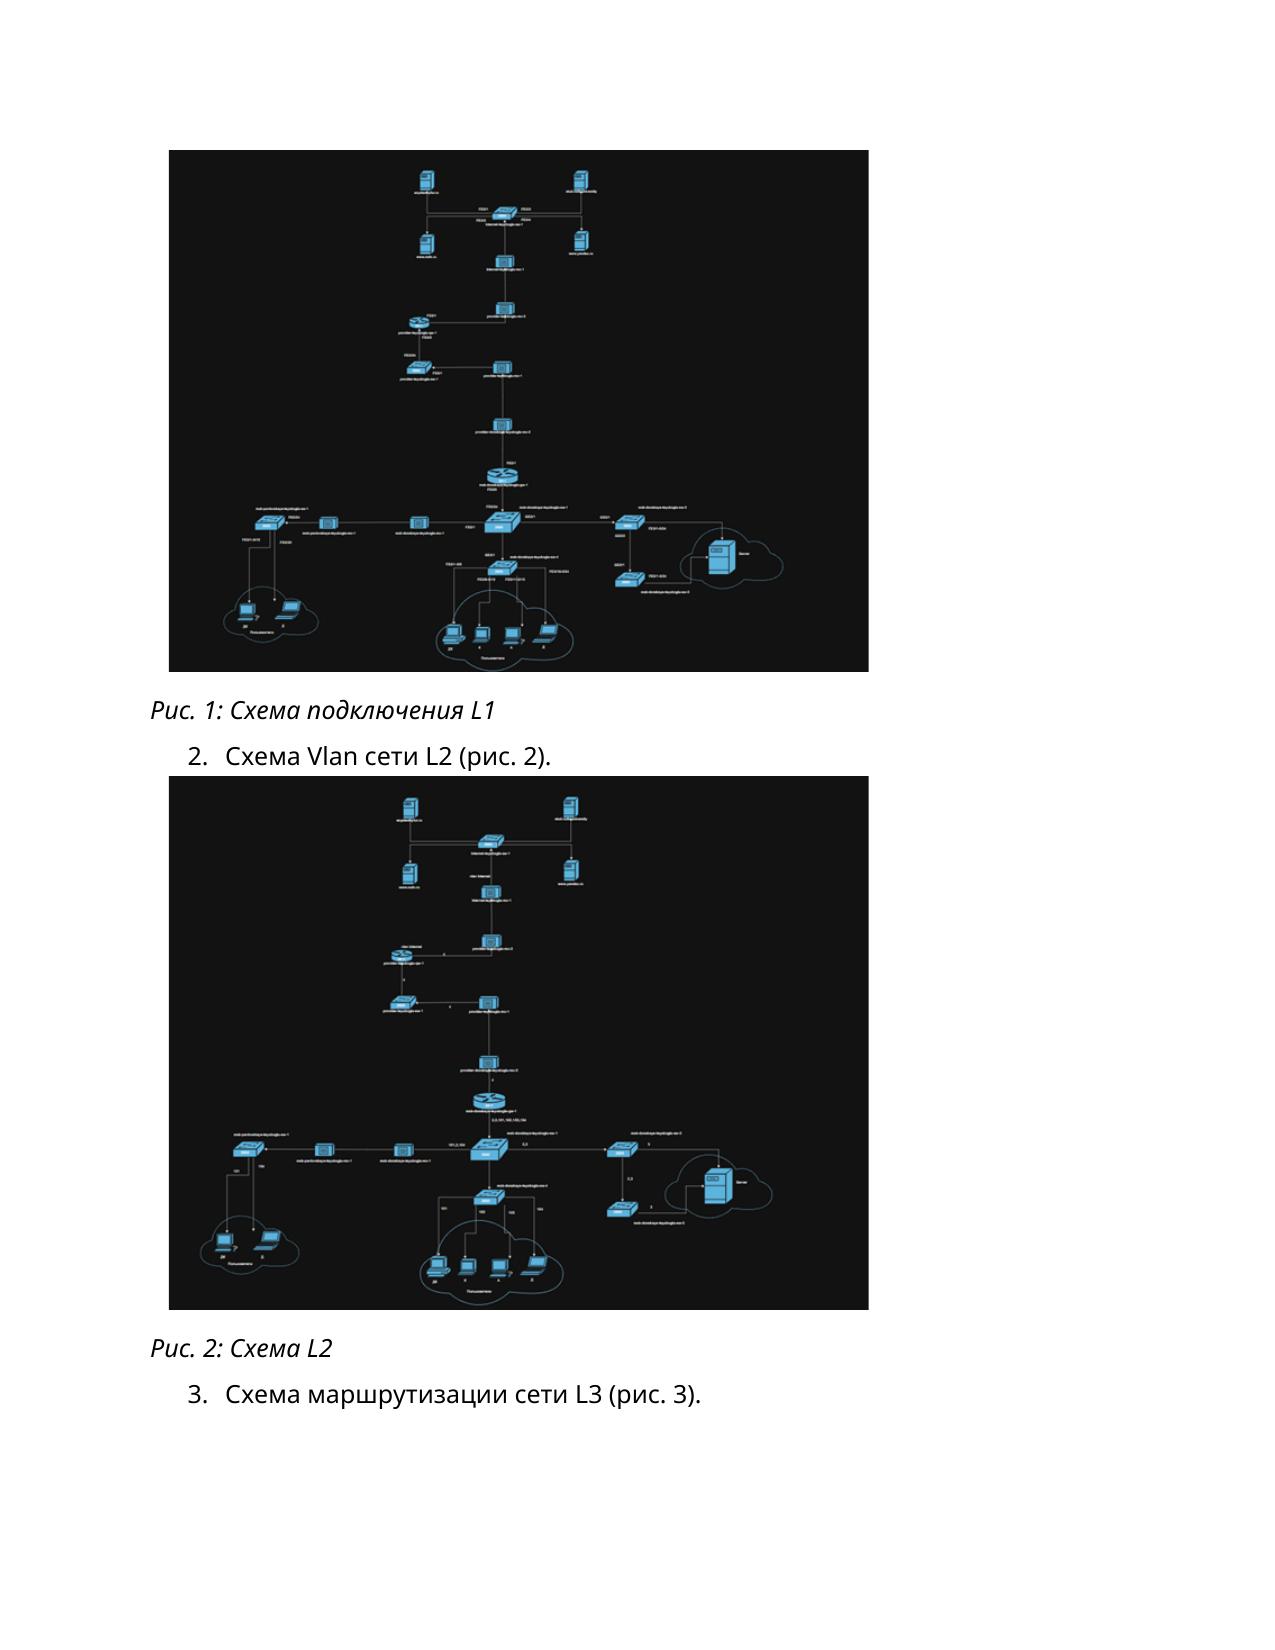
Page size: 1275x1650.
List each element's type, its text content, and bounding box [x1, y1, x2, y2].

text Рис. 2: Схема L2 [150, 1331, 1125, 1364]
picture [168, 776, 869, 1310]
text Рис. 1: Схема подключения L1 [150, 692, 1125, 727]
list Схема Vlan сети L2 (рис. 2). [187, 739, 1125, 773]
picture [168, 150, 869, 672]
list Схема маршрутизации сети L3 (рис. 3). [187, 1377, 1125, 1411]
